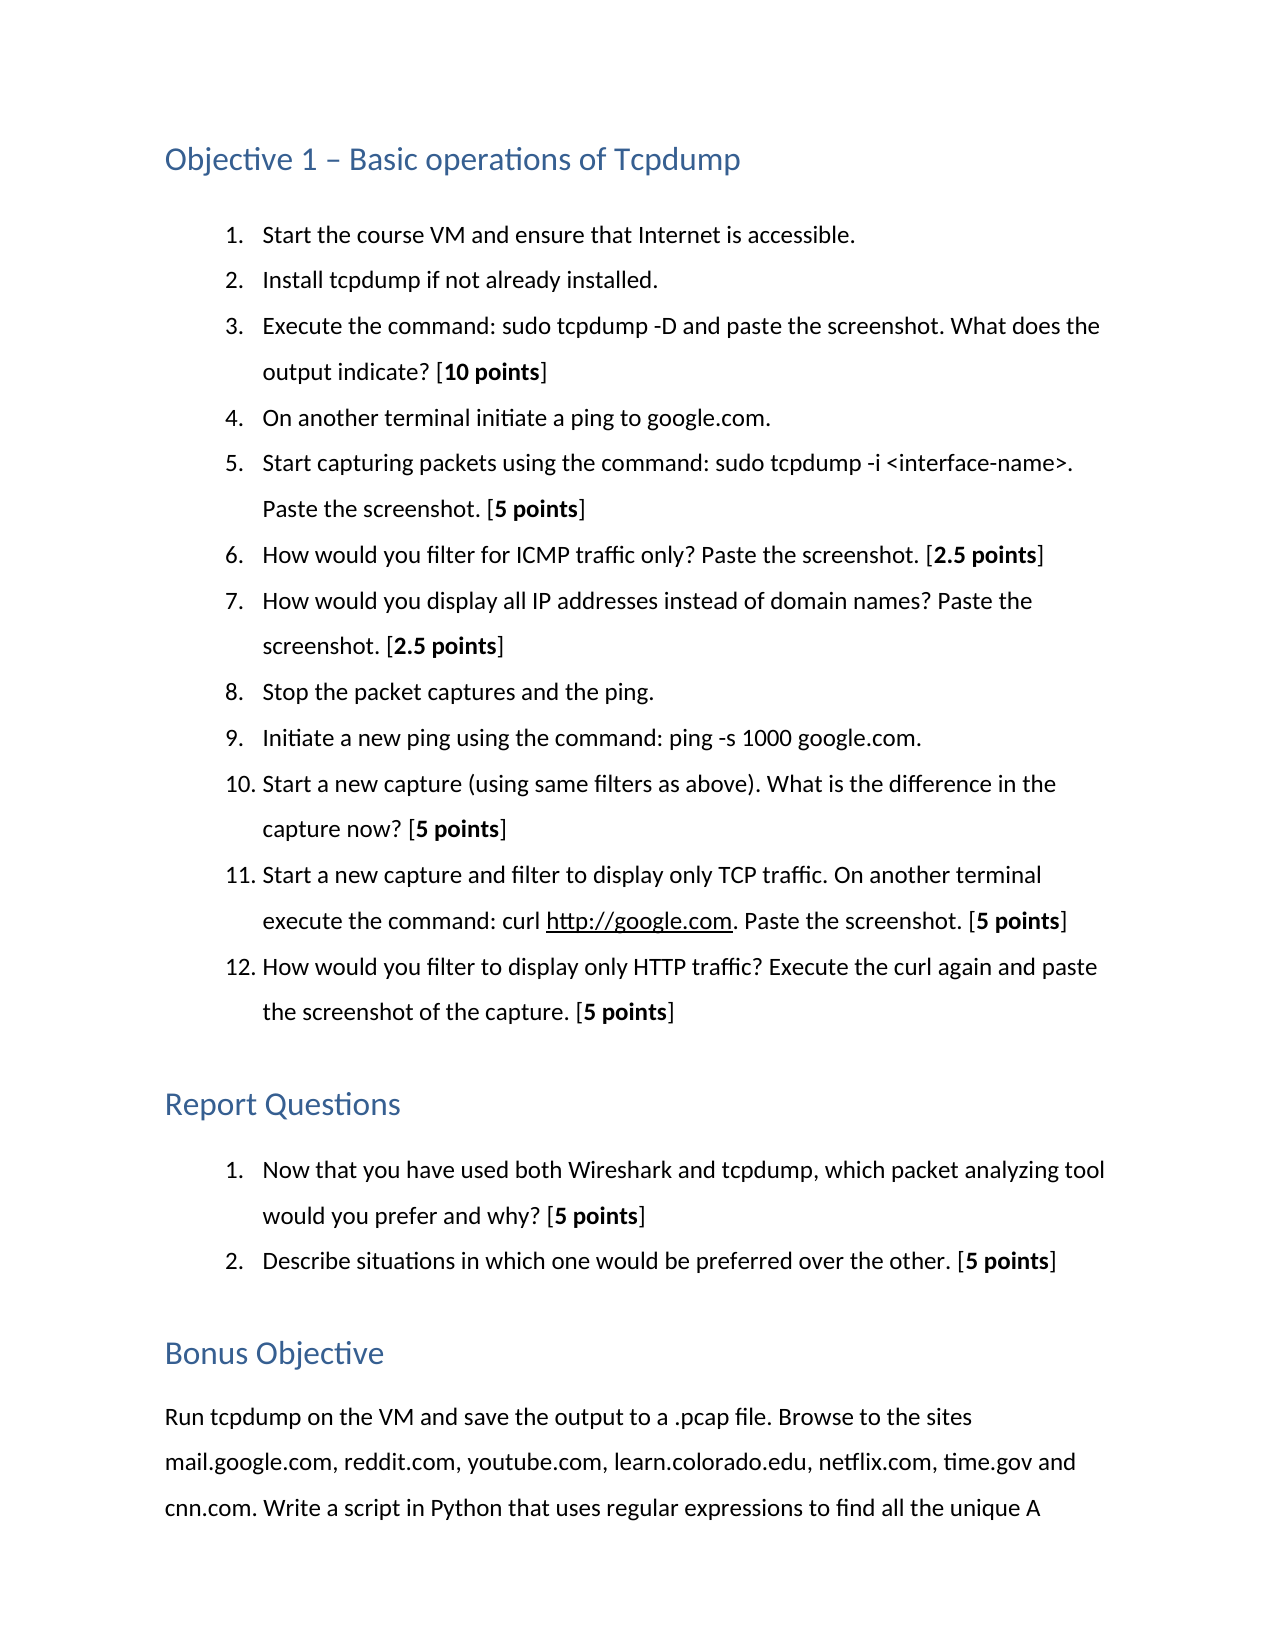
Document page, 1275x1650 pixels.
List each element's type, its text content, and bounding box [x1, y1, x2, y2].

list Start a new capture and filter to display only TCP traffic. On another terminal execute the command: curl http://google.com. Paste the screenshot. [5 points] [225, 859, 1108, 935]
text Report Questions [164, 1083, 1108, 1123]
list Describe situations in which one would be preferred over the other. [5 points] [225, 1246, 1108, 1276]
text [164, 1401, 1108, 1523]
list How would you display all IP addresses instead of domain names? Paste the screenshot. [2.5 points] [225, 585, 1108, 661]
list Now that you have used both Wireshark and tcpdump, which packet analyzing tool would you prefer and why? [5 points] [225, 1154, 1108, 1230]
list How would you filter to display only HTTP traffic? Execute the curl again and paste the screenshot of the capture. [5 points] [225, 951, 1108, 1027]
list How would you filter for ICMP traffic only? Paste the screenshot. [2.5 points] [225, 539, 1108, 569]
list Stop the packet captures and the ping. [225, 676, 1108, 707]
text Bonus Objective [164, 1332, 1108, 1373]
list Install tcpdump if not already installed. [225, 265, 1108, 295]
list Start a new capture (using same filters as above). What is the difference in the capture now? [5 points] [225, 768, 1108, 844]
list Start capturing packets using the command: sudo tcpdump -i <interface-name>. Paste the screenshot. [5 points] [225, 448, 1108, 524]
list On another terminal initiate a ping to google.com. [225, 402, 1108, 432]
text Objective 1 – Basic operations of Tcpdump [164, 137, 1108, 178]
list Initiate a new ping using the command: ping -s 1000 google.com. [225, 722, 1108, 752]
list Execute the command: sudo tcpdump -D and paste the screenshot. What does the output indicate? [10 points] [225, 310, 1108, 387]
list Start the course VM and ensure that Internet is accessible. [225, 219, 1108, 249]
